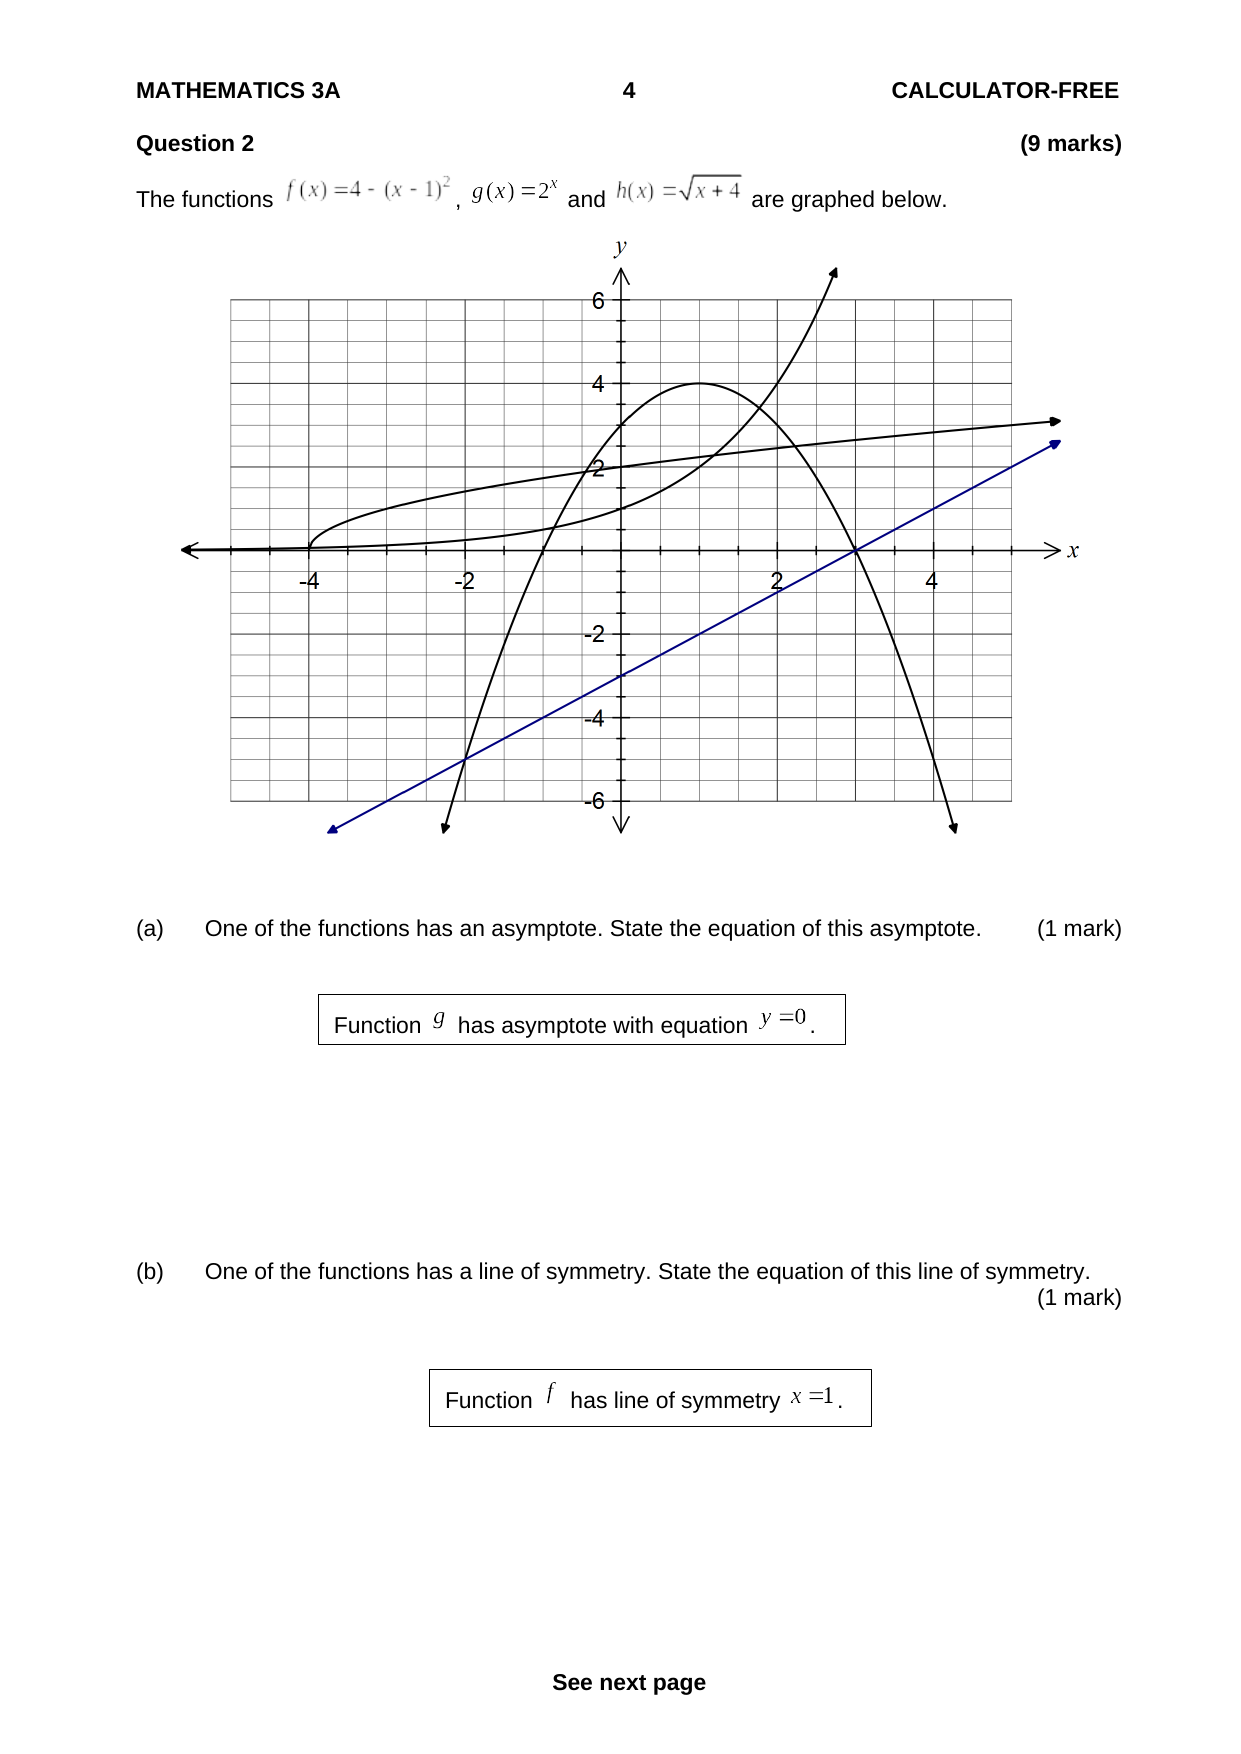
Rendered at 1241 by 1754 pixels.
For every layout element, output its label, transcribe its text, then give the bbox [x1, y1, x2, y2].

text (a) One of the functions has an asymptote. State the equation of this asymptote. (1 mark) [136, 915, 1122, 941]
text (1 mark) [136, 1284, 1122, 1310]
text (b) One of the functions has a line of symmetry. State the equation of this line of symmetry. [136, 1258, 1122, 1284]
text The functions , and are graphed below. [136, 169, 1122, 213]
text Question 2 (9 marks) [136, 130, 1122, 156]
picture [178, 239, 1080, 836]
